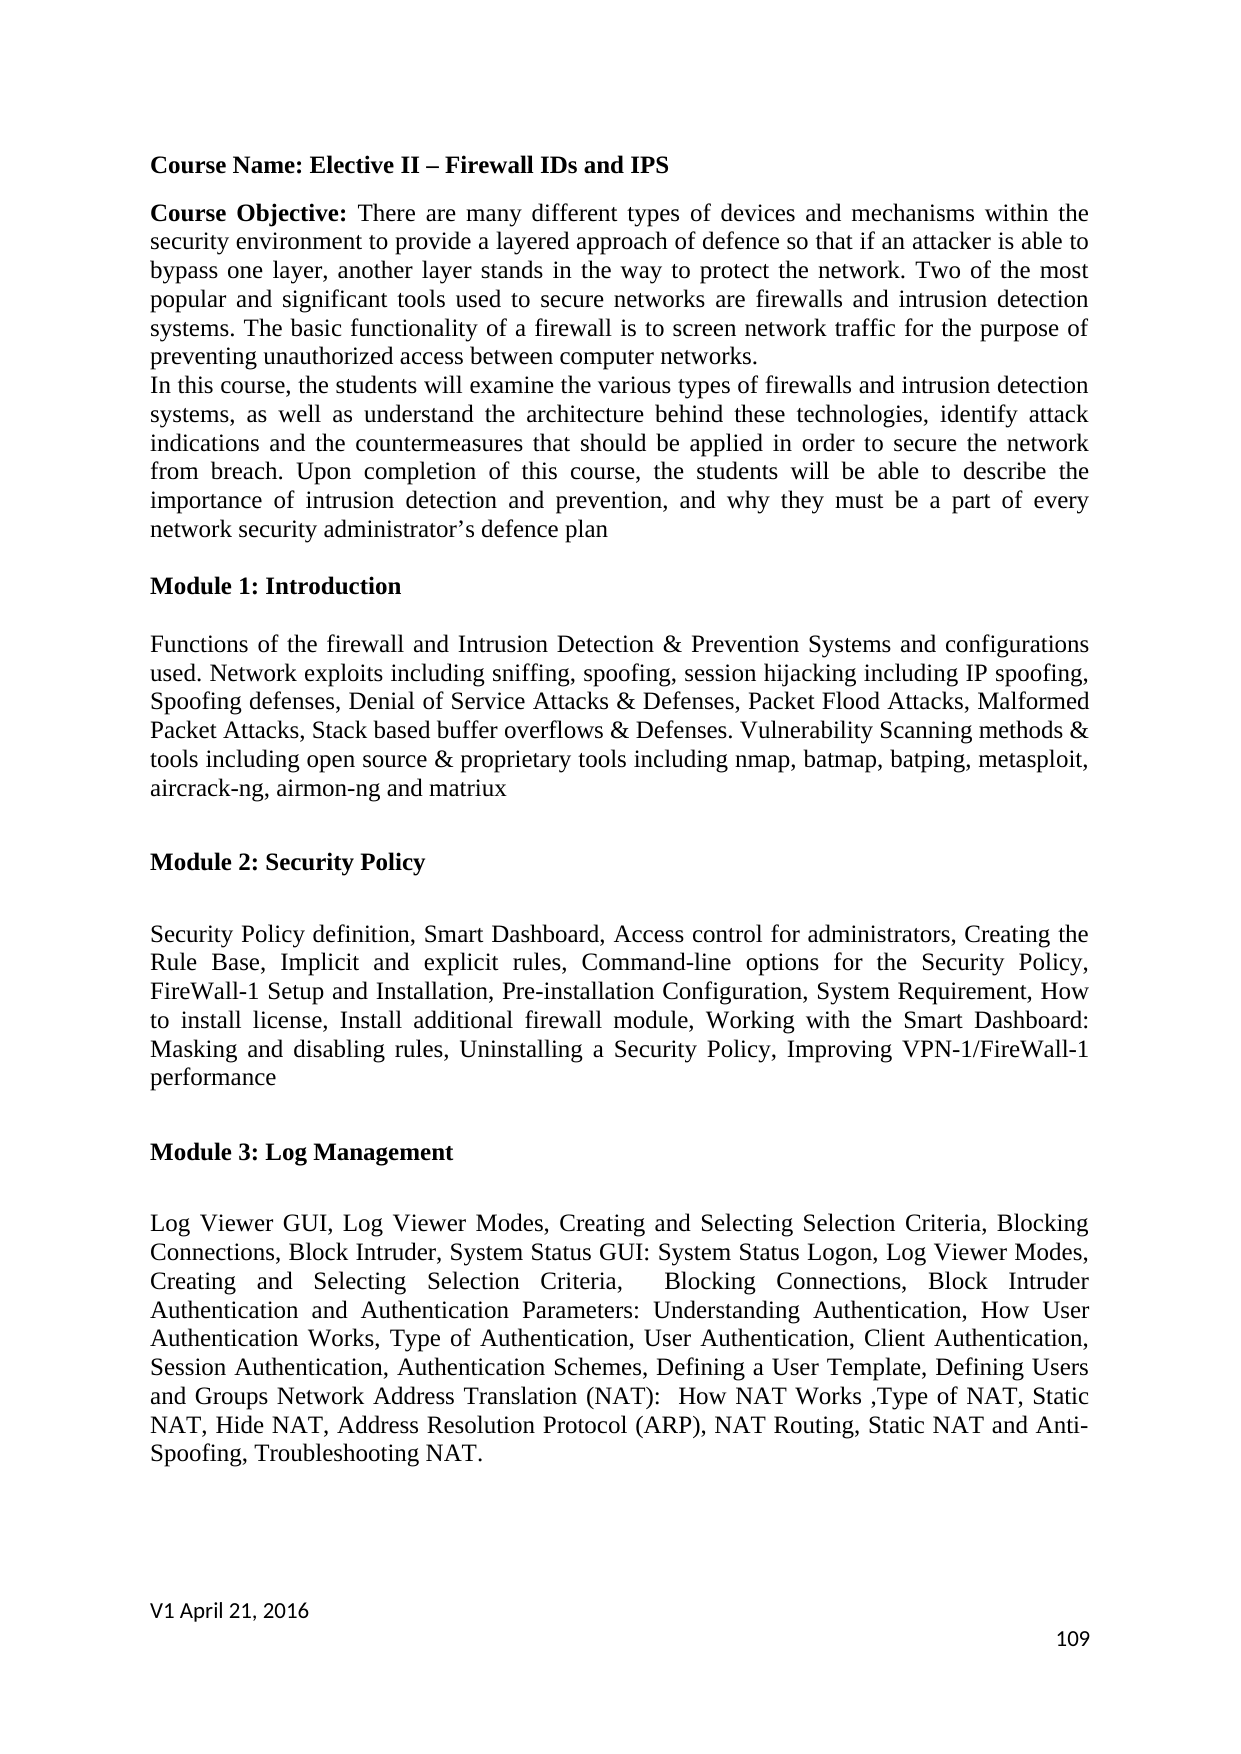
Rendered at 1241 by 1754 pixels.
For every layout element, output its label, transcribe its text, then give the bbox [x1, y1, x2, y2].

text Log Viewer GUI, Log Viewer Modes, Creating and Selecting Selection Criteria, Blocking Connections, Block Intruder, System Status GUI: System Status Logon, Log Viewer Modes, Creating and Selecting Selection Criteria, Blocking Connections, Block Intruder Authentication and Authentication Parameters: Understanding Authentication, How User Authentication Works, Type of Authentication, User Authentication, Client Authentication, Session Authentication, Authentication Schemes, Defining a User Template, Defining Users and Groups Network Address Translation (NAT): How NAT Works ,Type of NAT, Static NAT, Hide NAT, Address Resolution Protocol (ARP), NAT Routing, Static NAT and Anti-Spoofing, Troubleshooting NAT. [150, 1208, 1090, 1467]
text Module 3: Log Management [150, 1137, 1095, 1165]
text In this course, the students will examine the various types of firewalls and intrusion detection systems, as well as understand the architecture behind these technologies, identify attack indications and the countermeasures that should be applied in order to secure the network from breach. Upon completion of this course, the students will be able to describe the importance of intrusion detection and prevention, and why they must be a part of every network security administrator’s defence plan [150, 370, 1090, 543]
text Course Name: Elective II – Firewall IDs and IPS [150, 150, 1090, 179]
text Course Objective: There are many different types of devices and mechanisms within the security environment to provide a layered approach of defence so that if an attacker is able to bypass one layer, another layer stands in the way to protect the network. Two of the most popular and significant tools used to secure networks are firewalls and intrusion detection systems. The basic functionality of a firewall is to screen network traffic for the purpose of preventing unauthorized access between computer networks. [150, 198, 1090, 370]
text Module 2: Security Policy [150, 847, 1095, 876]
text Module 1: Introduction [150, 571, 940, 600]
text Functions of the firewall and Intrusion Detection & Prevention Systems and configurations used. Network exploits including sniffing, spoofing, session hijacking including IP spoofing, Spoofing defenses, Denial of Service Attacks & Defenses, Packet Flood Attacks, Malformed Packet Attacks, Stack based buffer overflows & Defenses. Vulnerability Scanning methods & tools including open source & proprietary tools including nmap, batmap, batping, metasploit, aircrack-ng, airmon-ng and matriux [150, 629, 1090, 801]
text Security Policy definition, Smart Dashboard, Access control for administrators, Creating the Rule Base, Implicit and explicit rules, Command-line options for the Security Policy, FireWall-1 Setup and Installation, Pre-installation Configuration, System Requirement, How to install license, Install additional firewall module, Working with the Smart Dashboard: Masking and disabling rules, Uninstalling a Security Policy, Improving VPN-1/FireWall-1 performance [150, 919, 1090, 1091]
